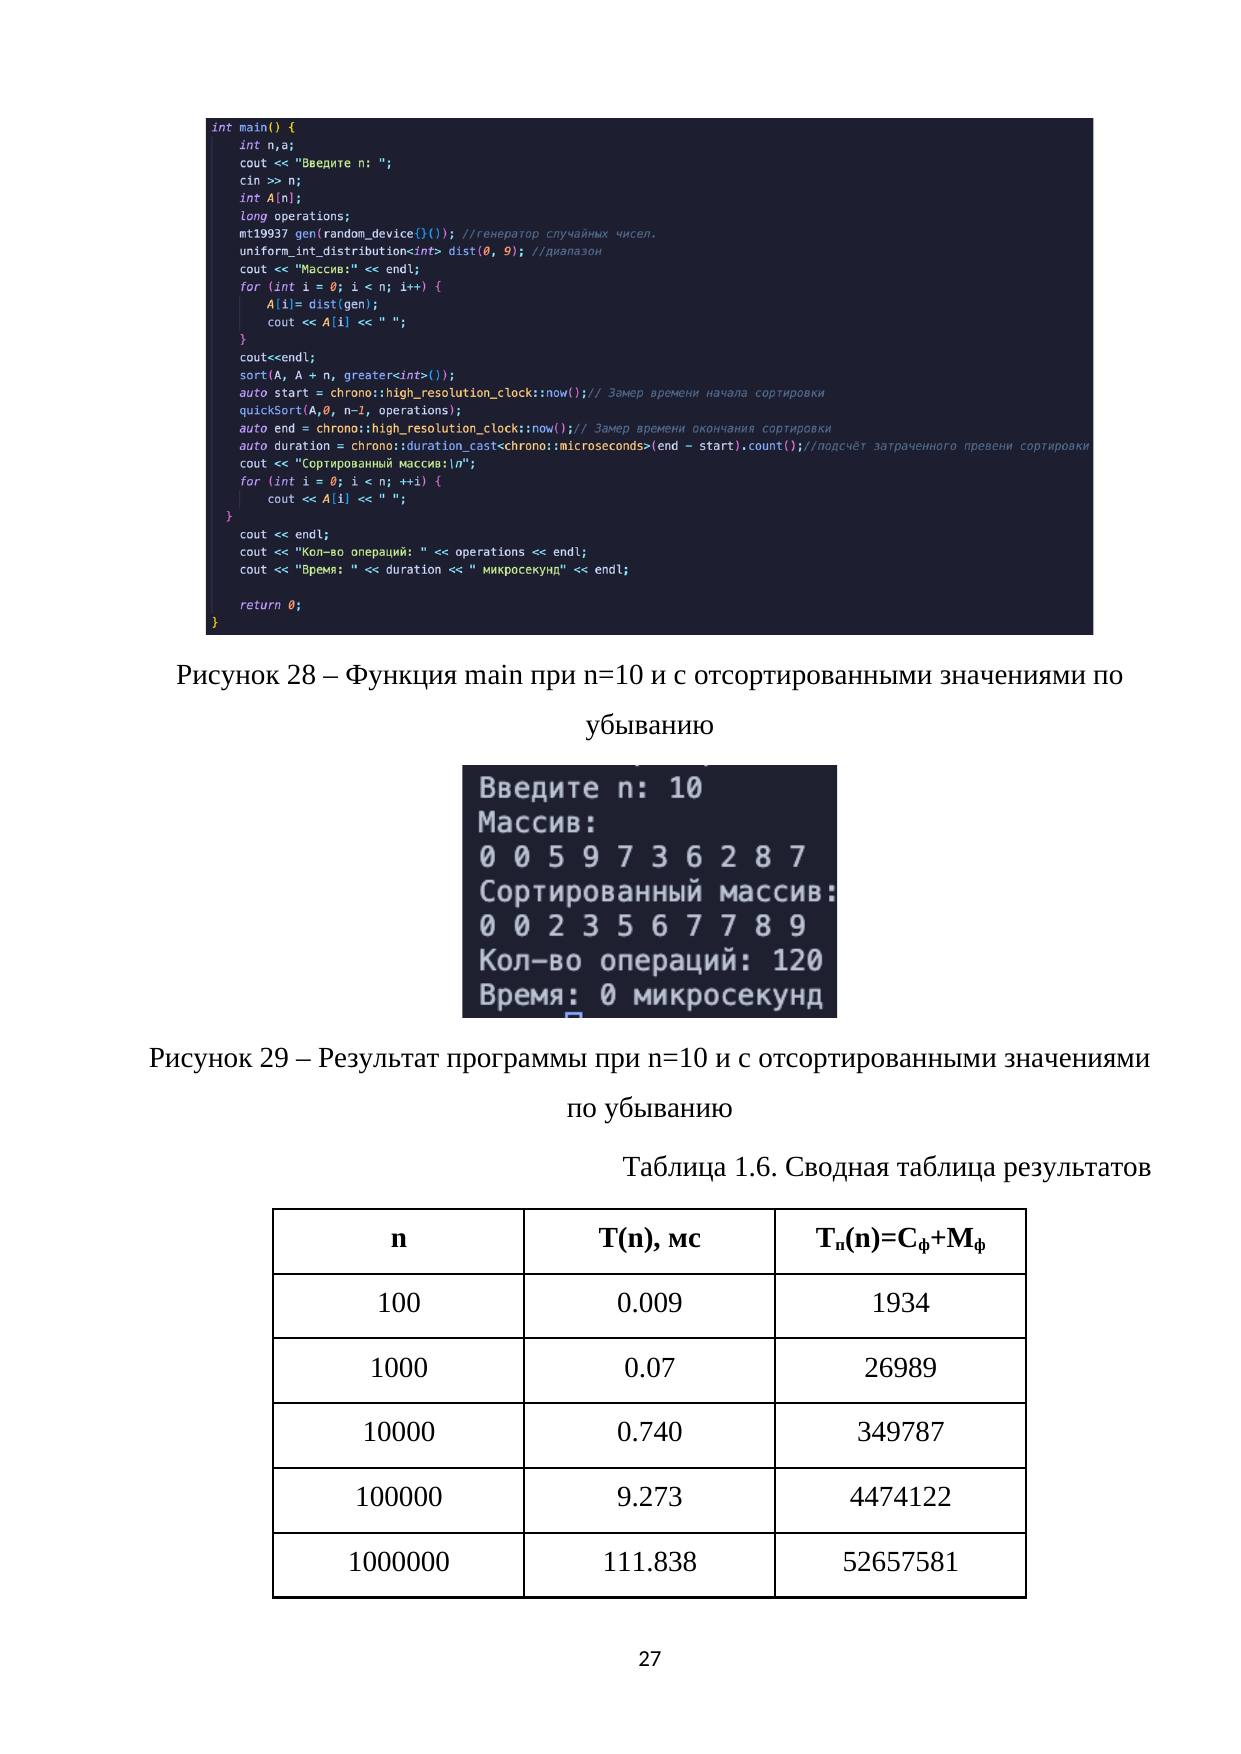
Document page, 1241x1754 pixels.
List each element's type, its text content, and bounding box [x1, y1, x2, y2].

table_cell 4474122 [776, 1469, 1025, 1532]
table_header T(n), мс [525, 1210, 774, 1272]
table_cell 111.838 [525, 1534, 774, 1596]
picture [205, 118, 1094, 635]
table_cell 1934 [776, 1275, 1025, 1337]
table_cell 10000 [274, 1404, 523, 1467]
table_cell 349787 [776, 1404, 1025, 1467]
table_header n [274, 1210, 523, 1272]
text Таблица 1.6. Сводная таблица результатов [148, 1149, 1152, 1182]
table_cell 100 [274, 1275, 523, 1337]
table_cell 0.009 [525, 1275, 774, 1337]
table_cell 52657581 [776, 1534, 1025, 1596]
table_cell 26989 [776, 1339, 1025, 1402]
table_cell 1000000 [274, 1534, 523, 1596]
picture [462, 765, 838, 1018]
table_cell 1000 [274, 1339, 523, 1402]
table_cell 9.273 [525, 1469, 774, 1532]
table_header Тп(n)=Cф+Mф [776, 1210, 1025, 1272]
text Рисунок 29 – Результат программы при n=10 и с отсортированными значениями по убыванию [148, 1040, 1152, 1124]
text Рисунок 28 – Функция main при n=10 и с отсортированными значениями по убыванию [148, 657, 1152, 741]
table_cell 0.07 [525, 1339, 774, 1402]
table_cell 100000 [274, 1469, 523, 1532]
table_cell 0.740 [525, 1404, 774, 1467]
